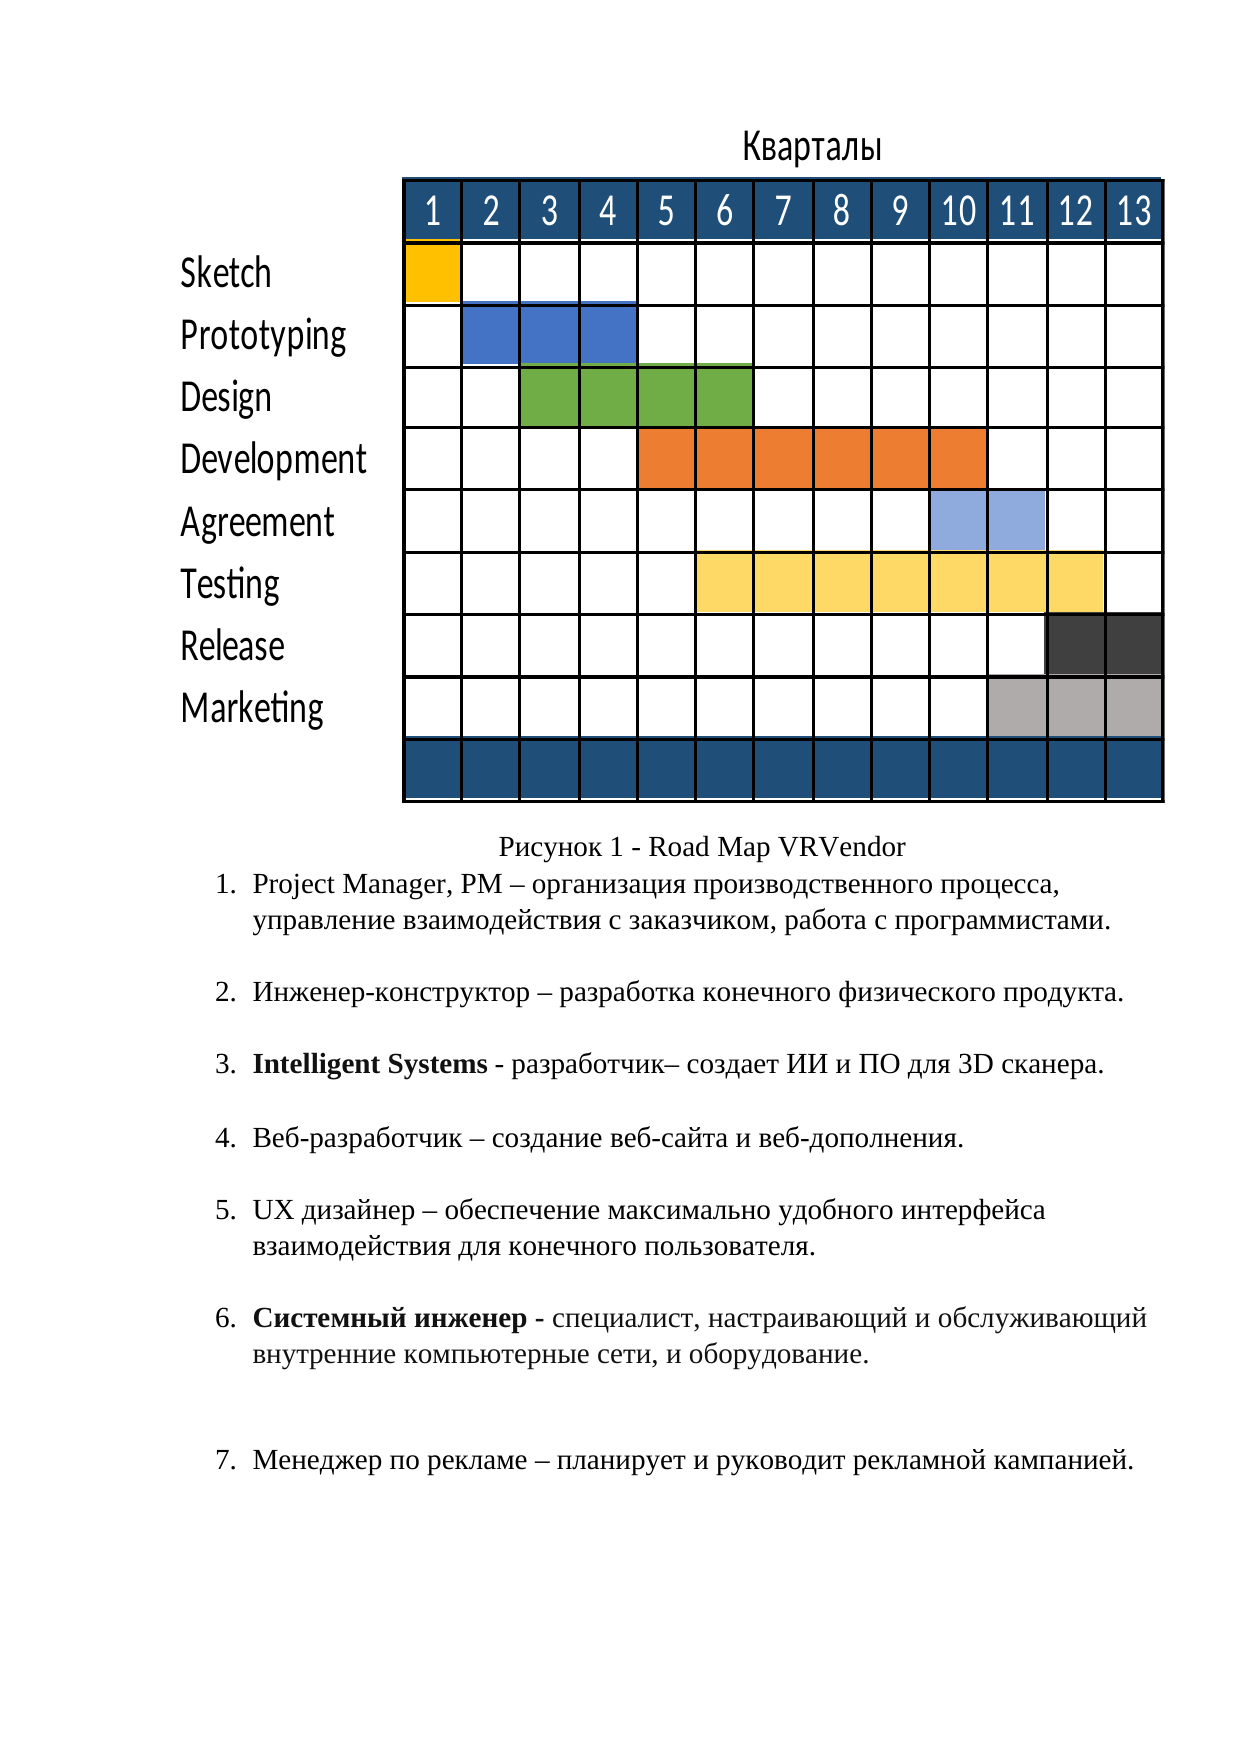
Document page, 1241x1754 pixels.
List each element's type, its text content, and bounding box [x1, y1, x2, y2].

list Веб-разработчик – создание веб-сайта и веб-дополнения. [215, 1120, 1152, 1153]
list Project Manager, PM – организация производственного процесса, управление взаимодействия с заказчиком, работа с программистами. [215, 866, 1152, 935]
list Рисунок 1 - Road Map VRVendor [252, 829, 1152, 863]
list Менеджер по рекламе – планирует и руководит рекламной кампанией. [215, 1442, 1152, 1476]
list Intelligent Systems - разработчик– создает ИИ и ПО для 3D сканера. [494, 1046, 1152, 1081]
list Intelligent Systems - разработчик– создает ИИ и ПО для 3D сканера. [215, 1046, 488, 1081]
list UX дизайнер – обеспечение максимально удобного интерфейса взаимодействия для конечного пользователя. [215, 1192, 1152, 1262]
list Системный инженер - специалист, настраивающий и обслуживающий внутренние компьютерные сети, и оборудование. [215, 1300, 1152, 1370]
list Инженер-конструктор – разработка конечного физического продукта. [215, 974, 1152, 1008]
